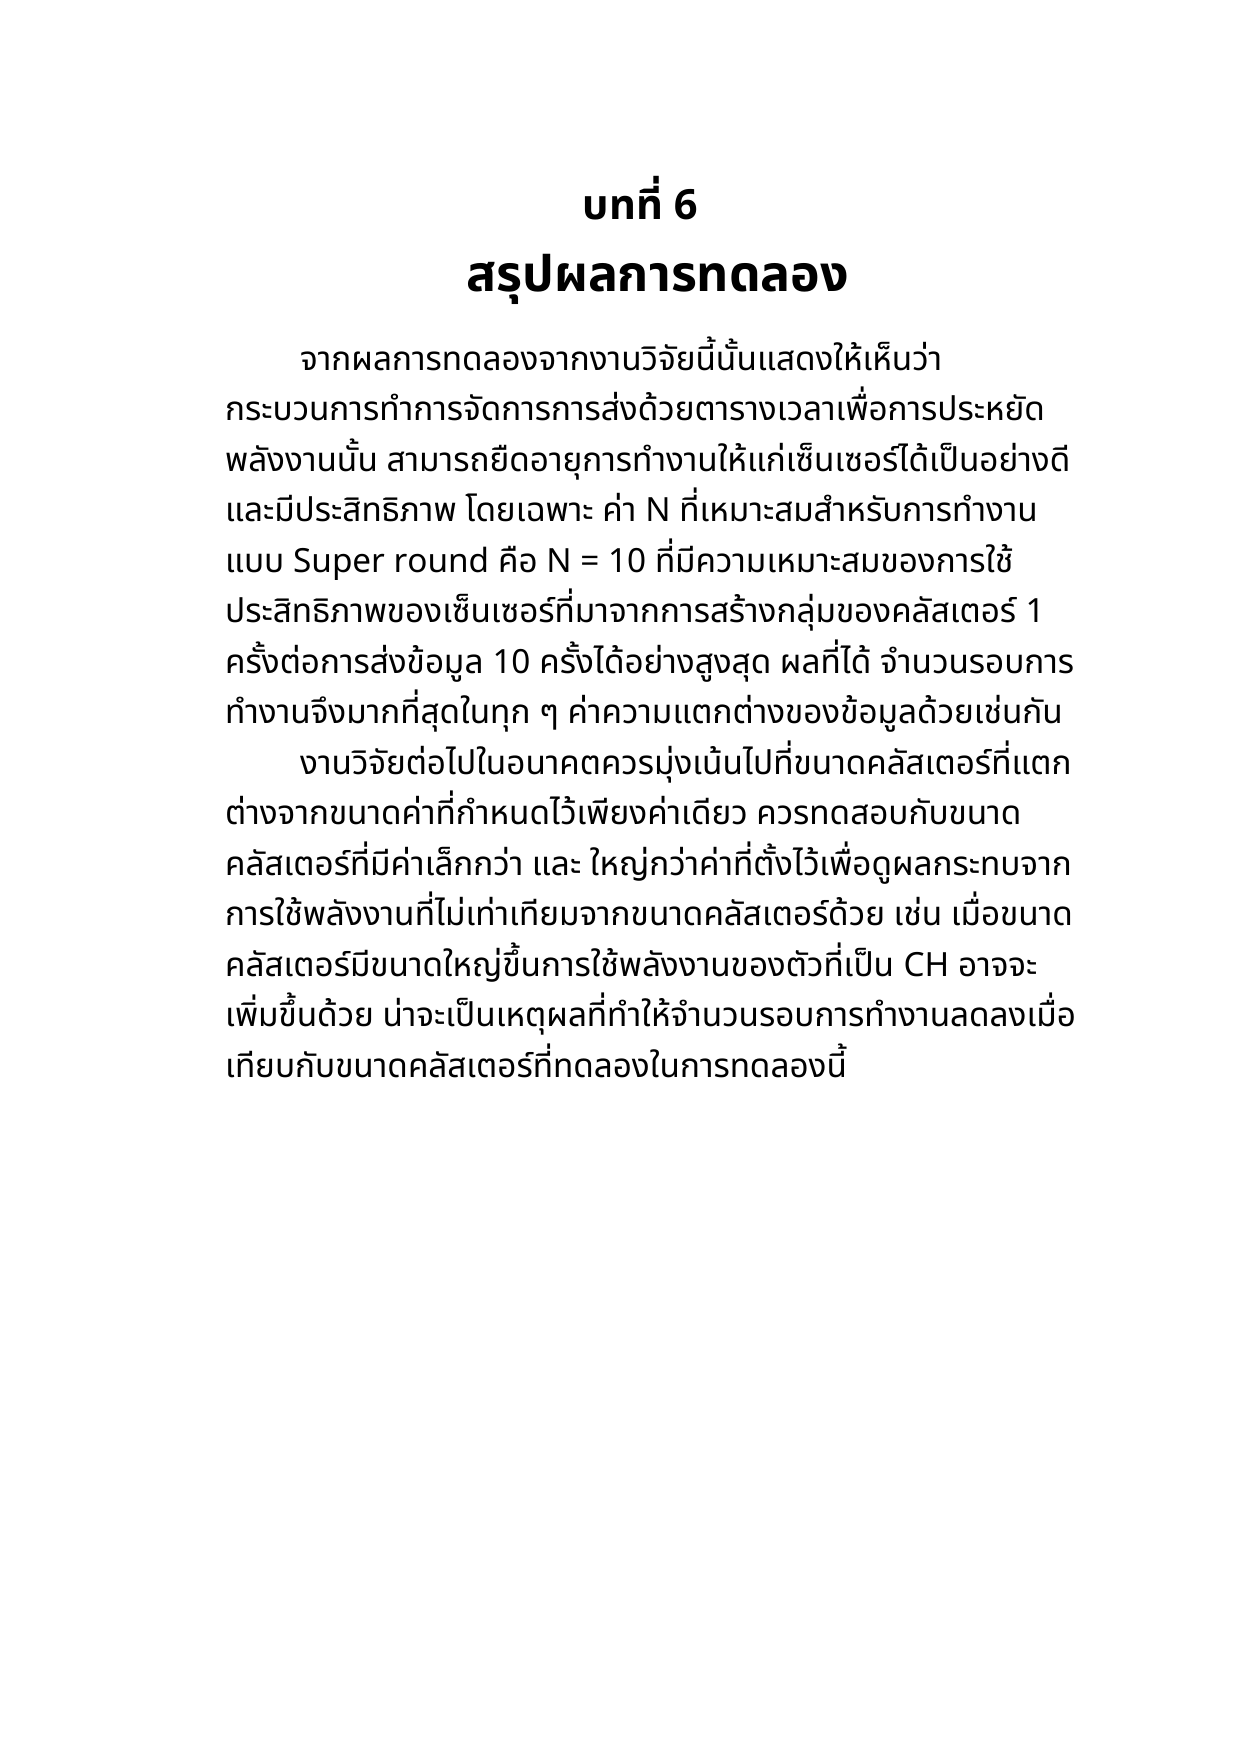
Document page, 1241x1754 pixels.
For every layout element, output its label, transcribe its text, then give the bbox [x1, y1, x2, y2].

text จากผลการทดลองจากงานวิจัยนี้นั้นแสดงให้เห็นว่า กระบวนการทำการจัดการการส่งด้วยตารางเวลาเพื่อการประหยัดพลังงานนั้น สามารถยืดอายุการทำงานให้แก่เซ็นเซอร์ได้เป็นอย่างดีและมีประสิทธิภาพ โดยเฉพาะ ค่า N ที่เหมาะสมสำหรับการทำงานแบบ Super round คือ N = 10 ที่มีความเหมาะสมของการใช้ประสิทธิภาพของเซ็นเซอร์ที่มาจากการสร้างกลุ่มของคลัสเตอร์ 1 ครั้งต่อการส่งข้อมูล 10 ครั้งได้อย่างสูงสุด ผลที่ได้ จำนวนรอบการทำงานจึงมากที่สุดในทุก ๆ ค่าความแตกต่างของข้อมูลด้วยเช่นกัน [225, 335, 1090, 739]
text สรุปผลการทดลอง [225, 238, 1090, 314]
text งานวิจัยต่อไปในอนาคตควรมุ่งเน้นไปที่ขนาดคลัสเตอร์ที่แตกต่างจากขนาดค่าที่กำหนดไว้เพียงค่าเดียว ควรทดสอบกับขนาดคลัสเตอร์ที่มีค่าเล็กกว่า และ ใหญ่กว่าค่าที่ตั้งไว้เพื่อดูผลกระทบจากการใช้พลังงานที่ไม่เท่าเทียมจากขนาดคลัสเตอร์ด้วย เช่น เมื่อขนาดคลัสเตอร์มีขนาดใหญ่ขึ้นการใช้พลังงานของตัวที่เป็น CH อาจจะเพิ่มขึ้นด้วย น่าจะเป็นเหตุผลที่ทำให้จำนวนรอบการทำงานลดลงเมื่อเทียบกับขนาดคลัสเตอร์ที่ทดลองในการทดลองนี้ [225, 739, 1090, 1092]
